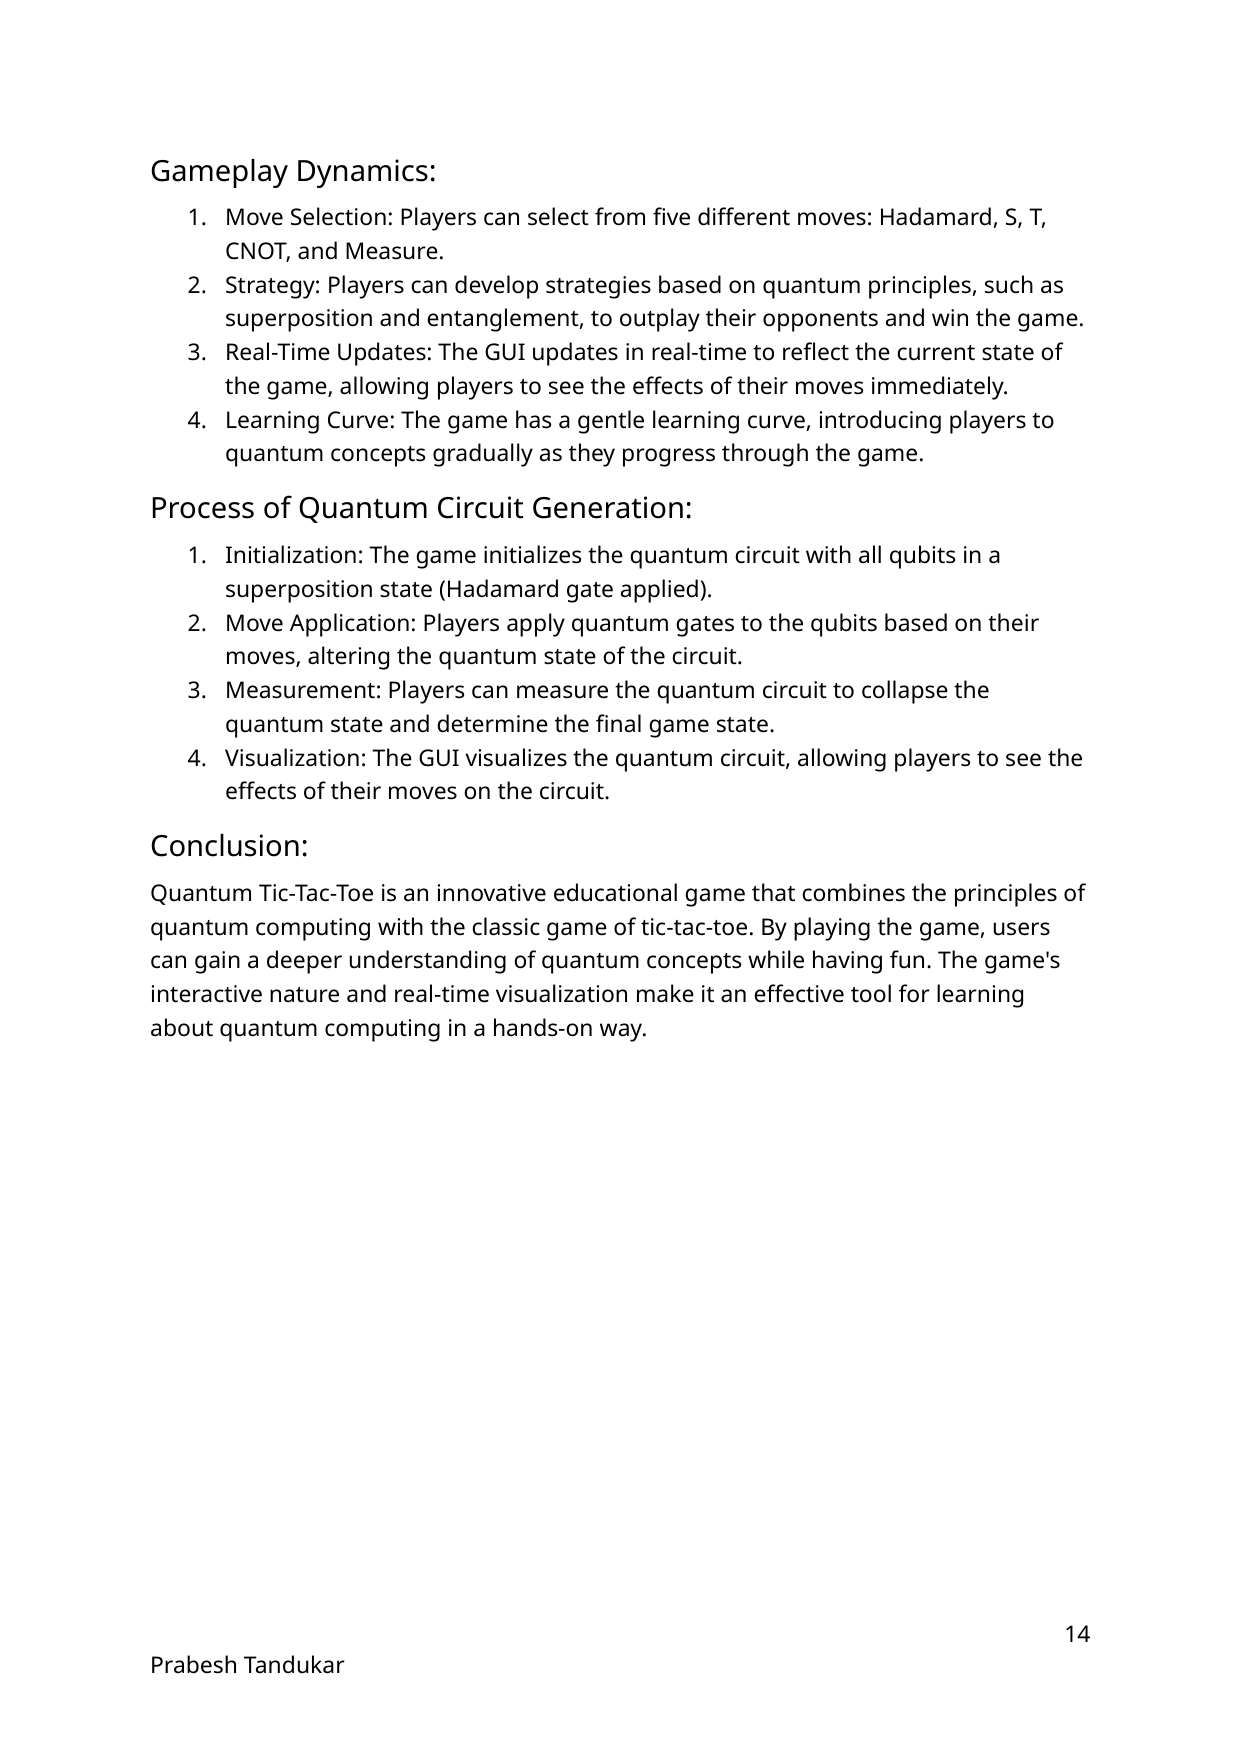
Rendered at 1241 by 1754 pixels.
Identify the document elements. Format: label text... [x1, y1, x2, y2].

list Real-Time Updates: The GUI updates in real-time to reflect the current state of the game, allowing players to see the effects of their moves immediately. [187, 336, 1090, 401]
list Strategy: Players can develop strategies based on quantum principles, such as superposition and entanglement, to outplay their opponents and win the game. [187, 269, 1090, 334]
list Move Application: Players apply quantum gates to the qubits based on their moves, altering the quantum state of the circuit. [187, 606, 1090, 671]
subtitle Conclusion: [150, 826, 1090, 865]
list Visualization: The GUI visualizes the quantum circuit, allowing players to see the effects of their moves on the circuit. [187, 741, 1090, 806]
list Learning Curve: The game has a gentle learning curve, introducing players to quantum concepts gradually as they progress through the game. [187, 404, 1090, 469]
list Measurement: Players can measure the quantum circuit to collapse the quantum state and determine the final game state. [187, 674, 1090, 739]
list Initialization: The game initializes the quantum circuit with all qubits in a superposition state (Hadamard gate applied). [187, 539, 1090, 604]
subtitle Process of Quantum Circuit Generation: [150, 488, 1090, 527]
text Quantum Tic-Tac-Toe is an innovative educational game that combines the principles of quantum computing with the classic game of tic-tac-toe. By playing the game, users can gain a deeper understanding of quantum concepts while having fun. The game's interactive nature and real-time visualization make it an effective tool for learning about quantum computing in a hands-on way. [150, 877, 1090, 1043]
list Move Selection: Players can select from five different moves: Hadamard, S, T, CNOT, and Measure. [187, 201, 1090, 266]
subtitle Gameplay Dynamics: [150, 150, 1090, 190]
